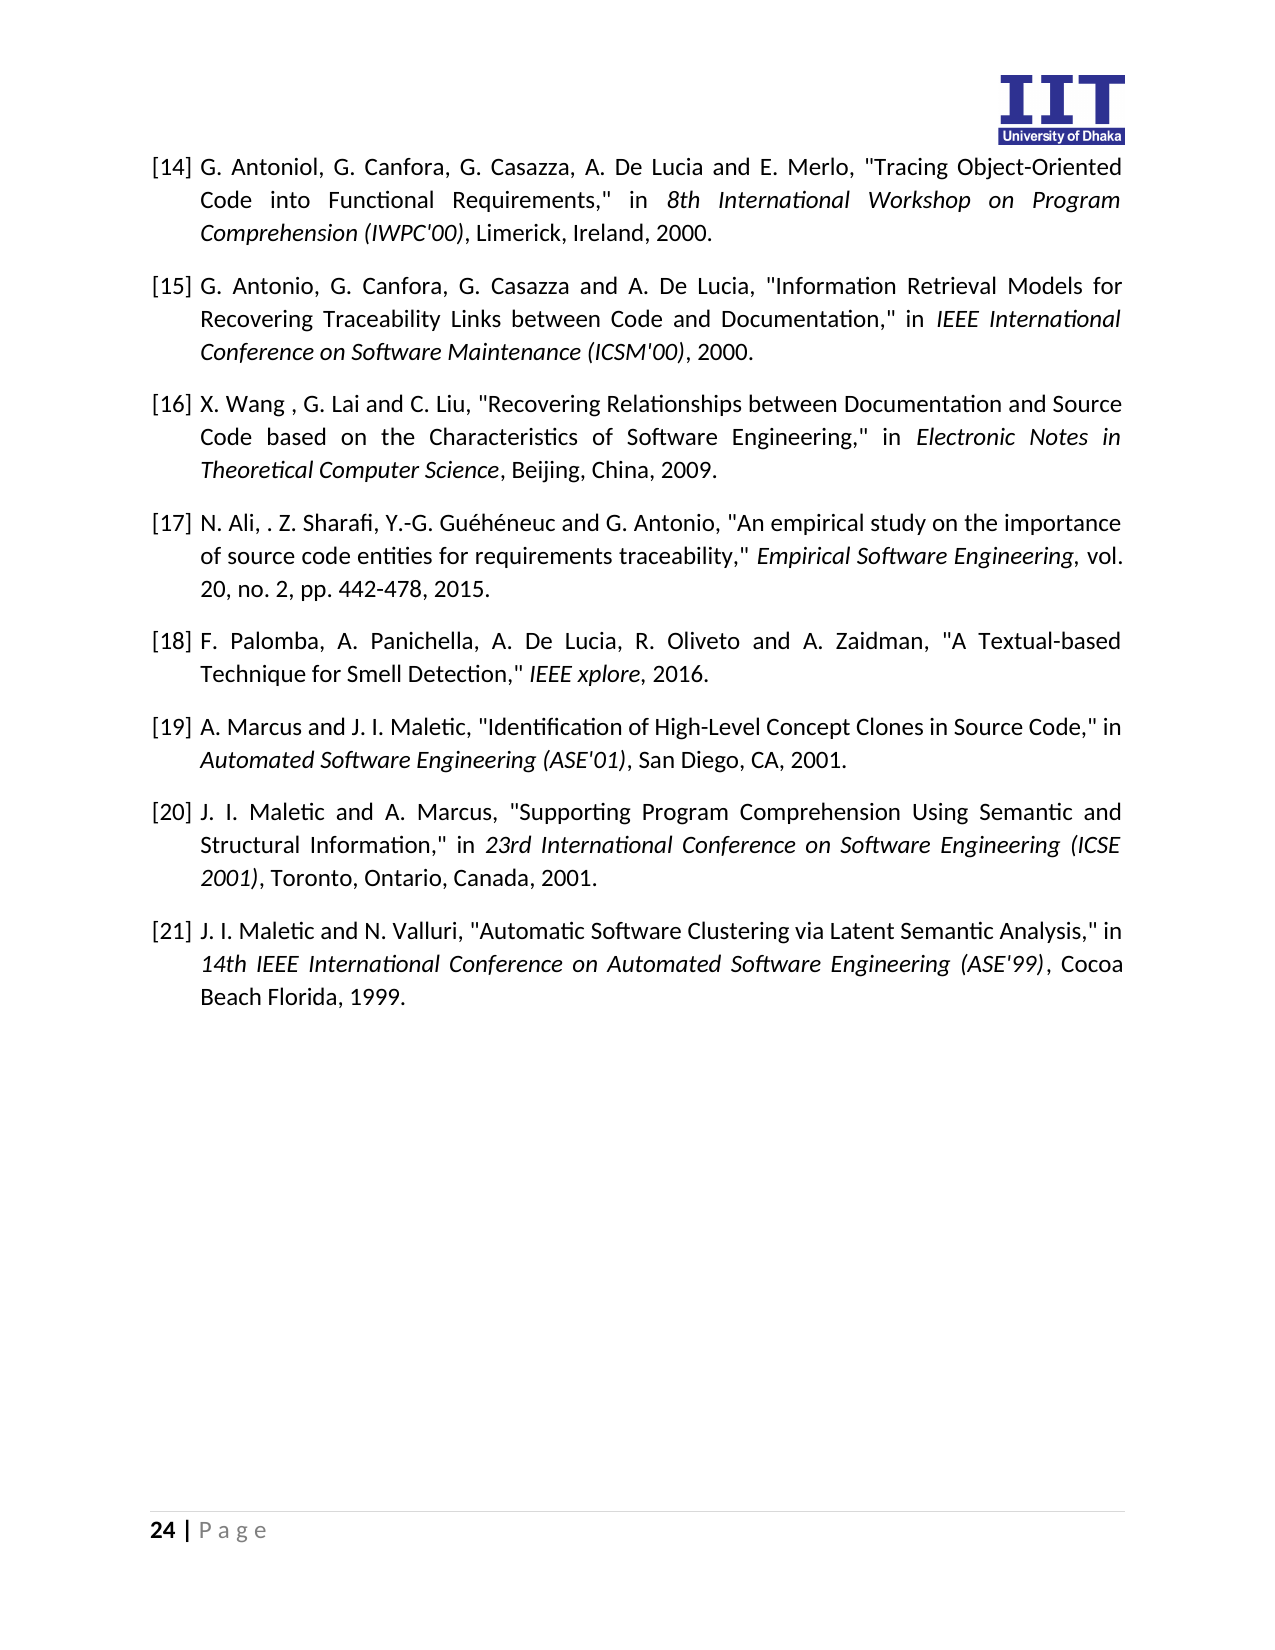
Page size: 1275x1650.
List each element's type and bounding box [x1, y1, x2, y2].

picture [998, 75, 1125, 145]
